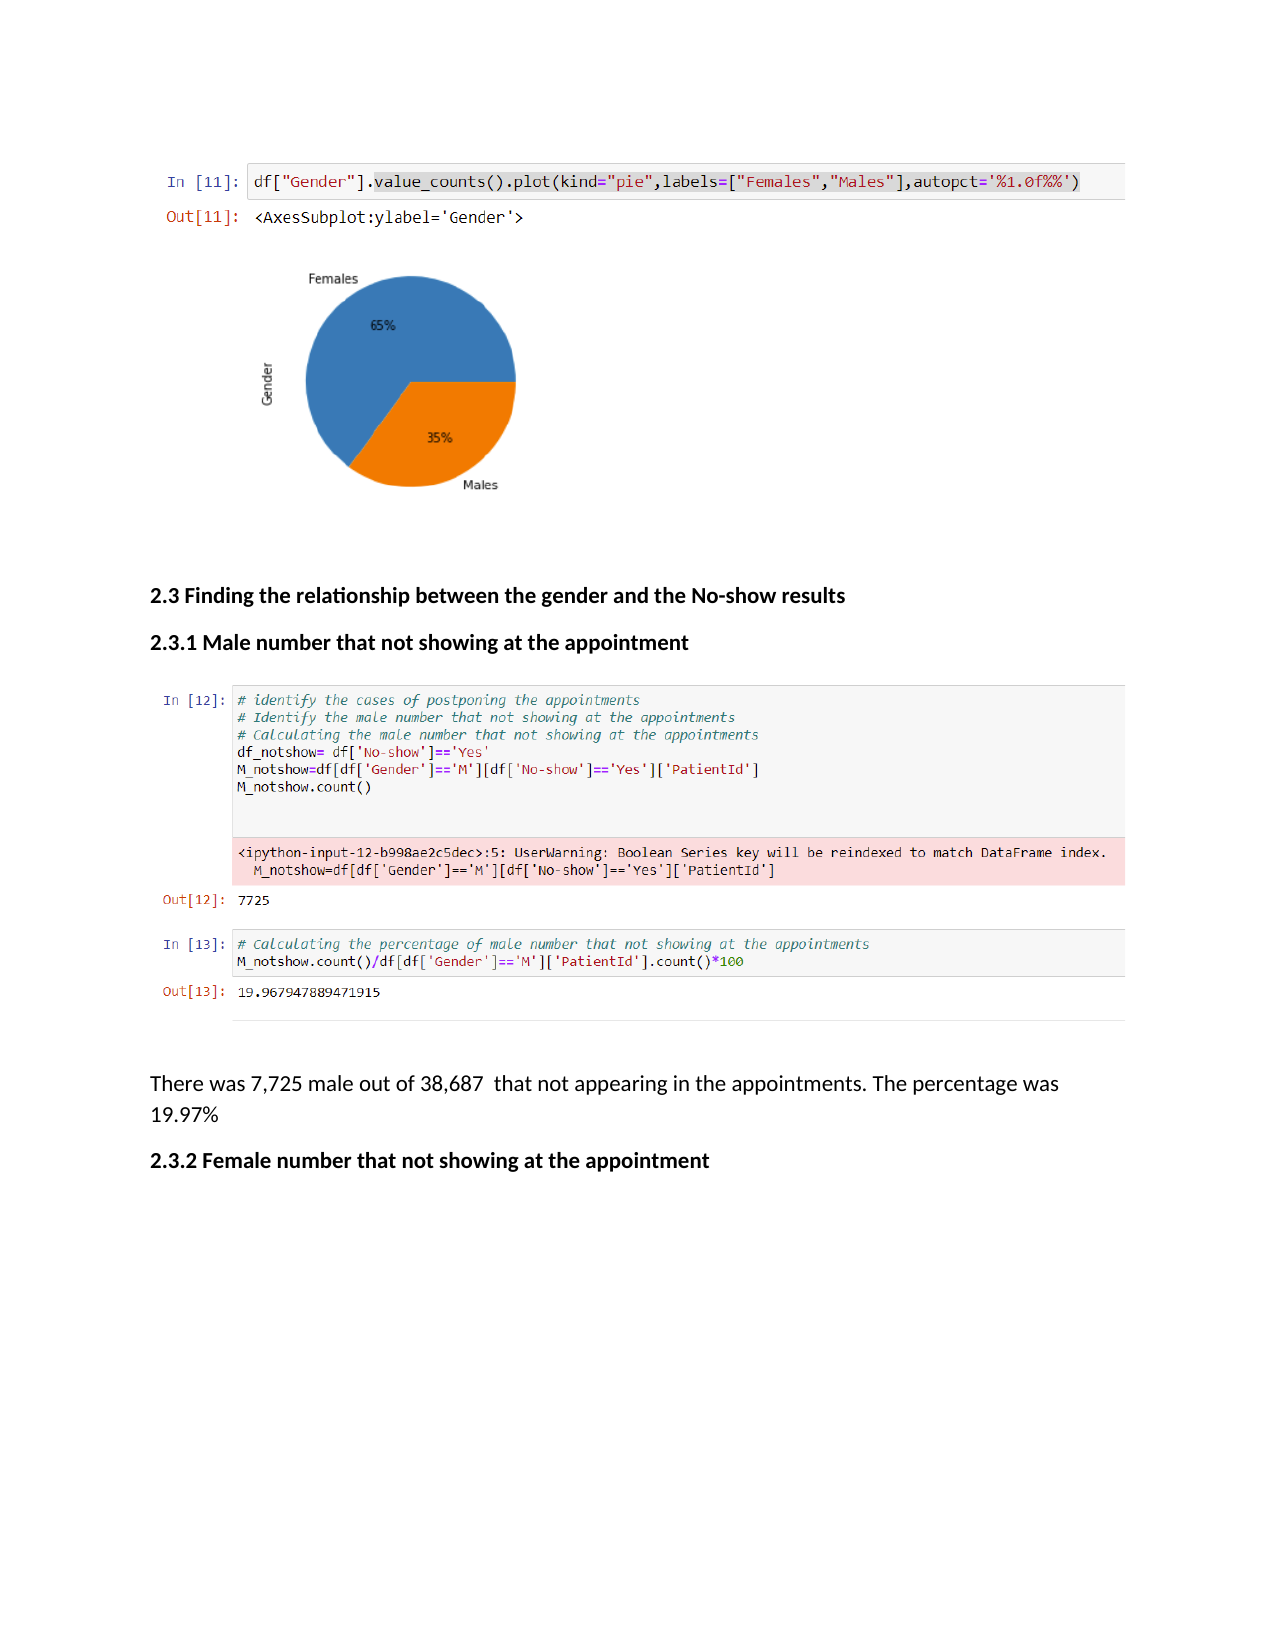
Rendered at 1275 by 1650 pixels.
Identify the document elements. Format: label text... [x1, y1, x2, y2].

text 2.3.1 Male number that not showing at the appointment [150, 628, 1125, 656]
text 2.3 Finding the relationship between the gender and the No-show results [150, 581, 1125, 609]
text There was 7,725 male out of 38,687 that not appearing in the appointments. The percentage was 19.97% [150, 1069, 1125, 1128]
picture [150, 675, 1125, 1021]
text 2.3.2 Female number that not showing at the appointment [150, 1147, 1125, 1174]
picture [150, 150, 1125, 516]
